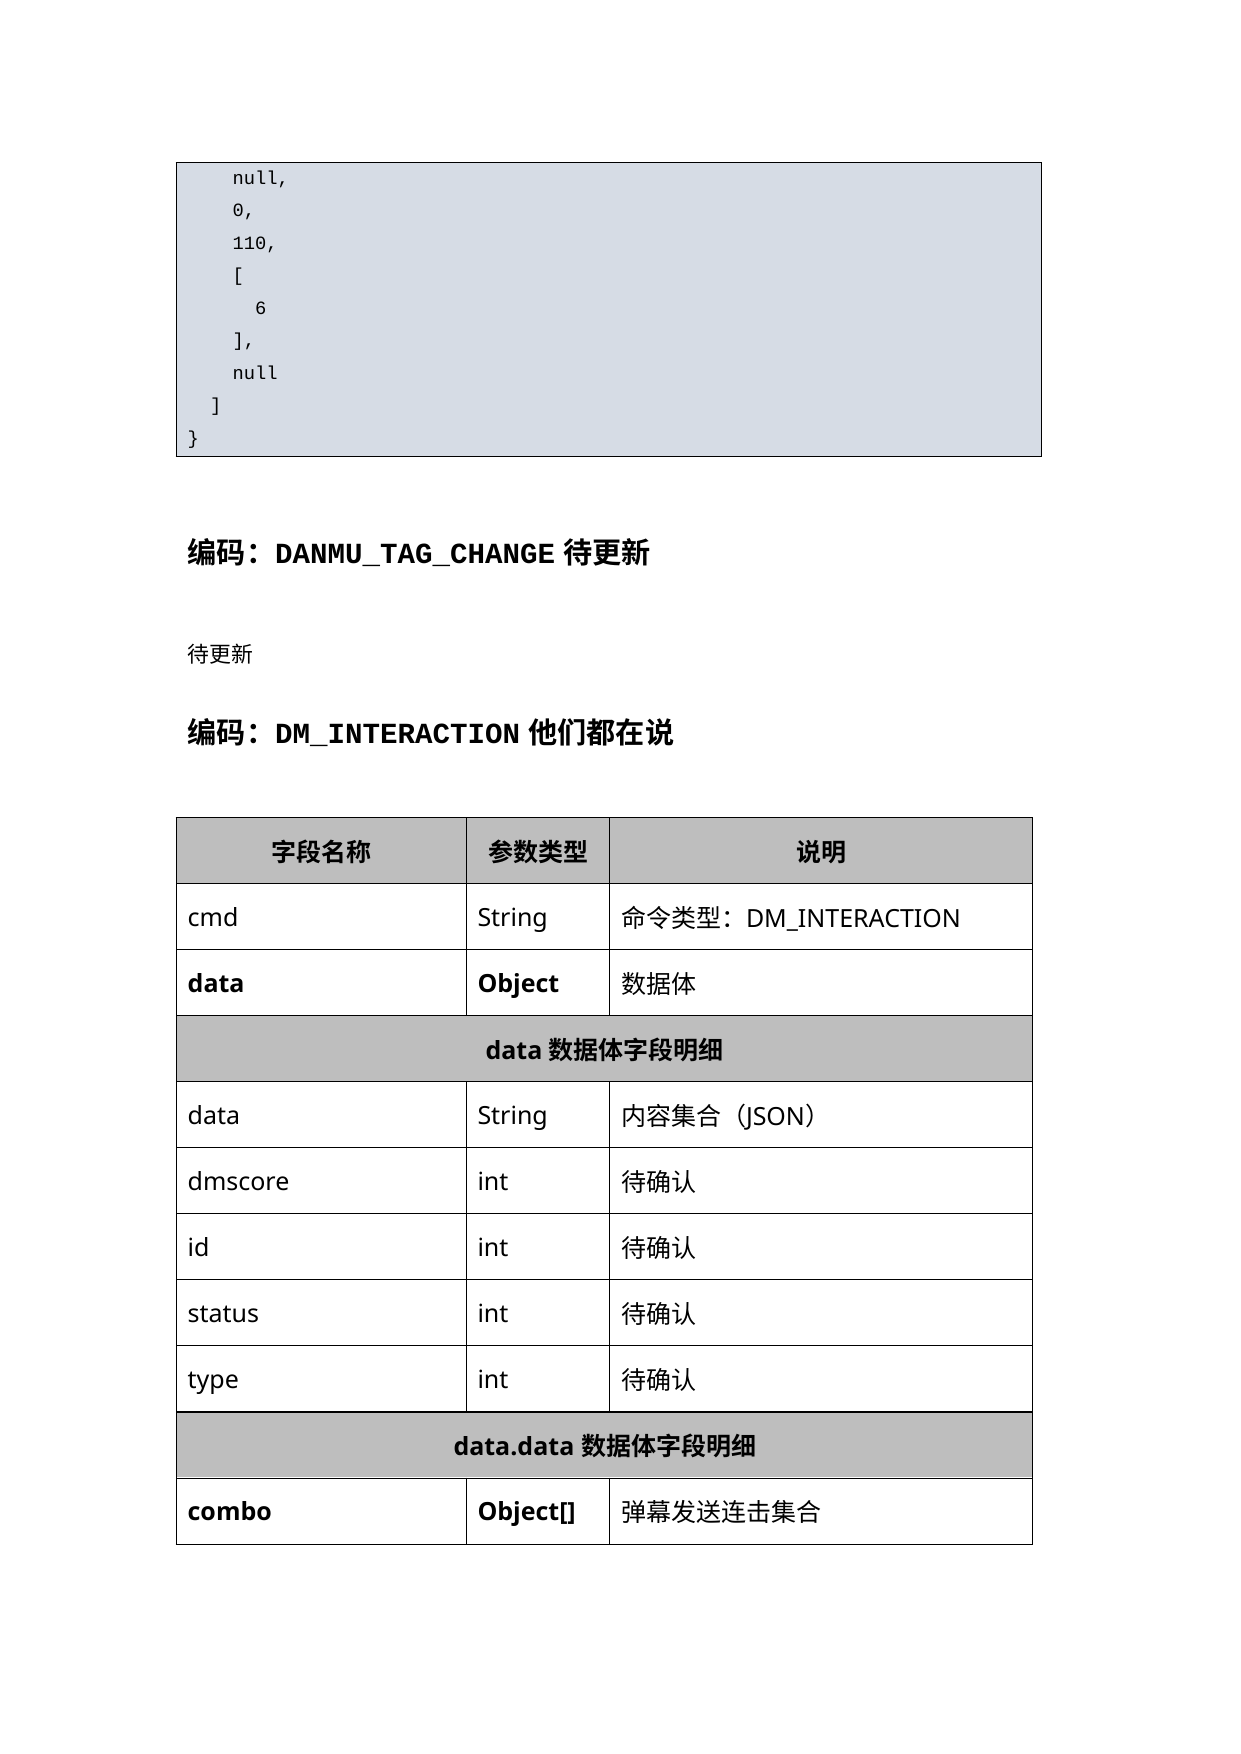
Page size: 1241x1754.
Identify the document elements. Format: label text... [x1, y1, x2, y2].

table_cell combo [177, 1479, 466, 1543]
table_cell 待确认 [610, 1280, 1032, 1345]
table_cell int [467, 1214, 609, 1279]
subtitle 编码：DANMU_TAG_CHANGE 待更新 [187, 518, 1053, 583]
table_cell Object[] [467, 1479, 609, 1543]
table_cell 数据体 [610, 950, 1032, 1015]
table_cell 待确认 [610, 1148, 1032, 1213]
table_cell int [467, 1346, 609, 1411]
table_cell 命令类型：DM_INTERACTION [610, 884, 1032, 949]
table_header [177, 163, 1041, 456]
table_cell 弹幕发送连击集合 [610, 1479, 1032, 1543]
table_cell data.data 数据体字段明细 [177, 1413, 1032, 1477]
table_header 说明 [610, 818, 1032, 883]
table_cell type [177, 1346, 466, 1411]
table_cell dmscore [177, 1148, 466, 1213]
text 待更新 [187, 637, 1053, 669]
table_cell int [467, 1280, 609, 1345]
table_cell int [467, 1148, 609, 1213]
table_cell String [467, 884, 609, 949]
table_cell id [177, 1214, 466, 1279]
table_cell String [467, 1082, 609, 1147]
table_cell data [177, 1082, 466, 1147]
table_cell cmd [177, 884, 466, 949]
table_cell Object [467, 950, 609, 1015]
table_cell status [177, 1280, 466, 1345]
table_header 字段名称 [177, 818, 466, 883]
table_cell 待确认 [610, 1346, 1032, 1411]
table_cell 待确认 [610, 1214, 1032, 1279]
table_cell data 数据体字段明细 [177, 1016, 1032, 1081]
subtitle 编码：DM_INTERACTION 他们都在说 [187, 698, 1053, 763]
table_cell 内容集合（JSON） [610, 1082, 1032, 1147]
table_cell data [177, 950, 466, 1015]
table_header 参数类型 [467, 818, 609, 883]
